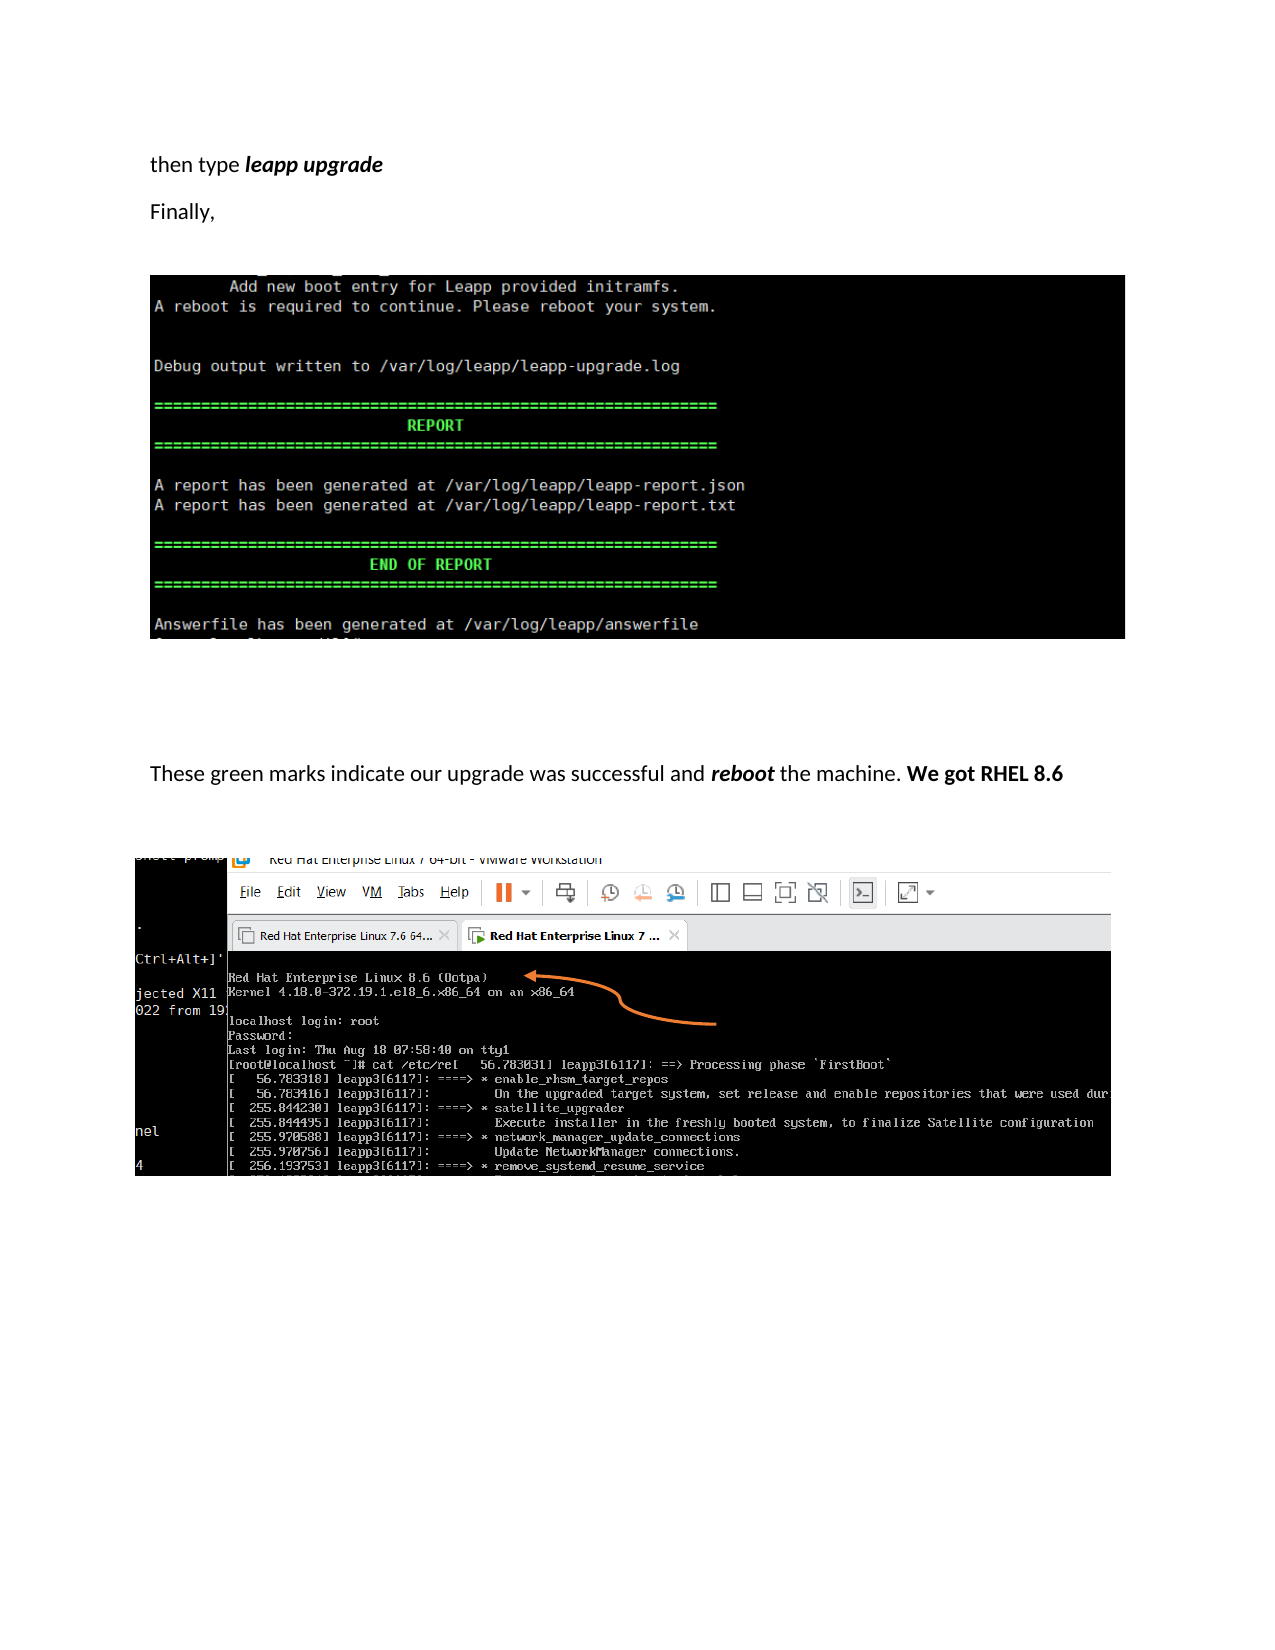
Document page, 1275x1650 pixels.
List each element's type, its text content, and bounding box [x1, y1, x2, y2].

picture [150, 275, 1125, 639]
text These green marks indicate our upgrade was successful and reboot the machine. We got RHEL 8.6 [150, 759, 1125, 787]
text Finally, [150, 197, 1125, 225]
picture [135, 858, 1111, 1176]
text then type leapp upgrade [150, 150, 1125, 178]
